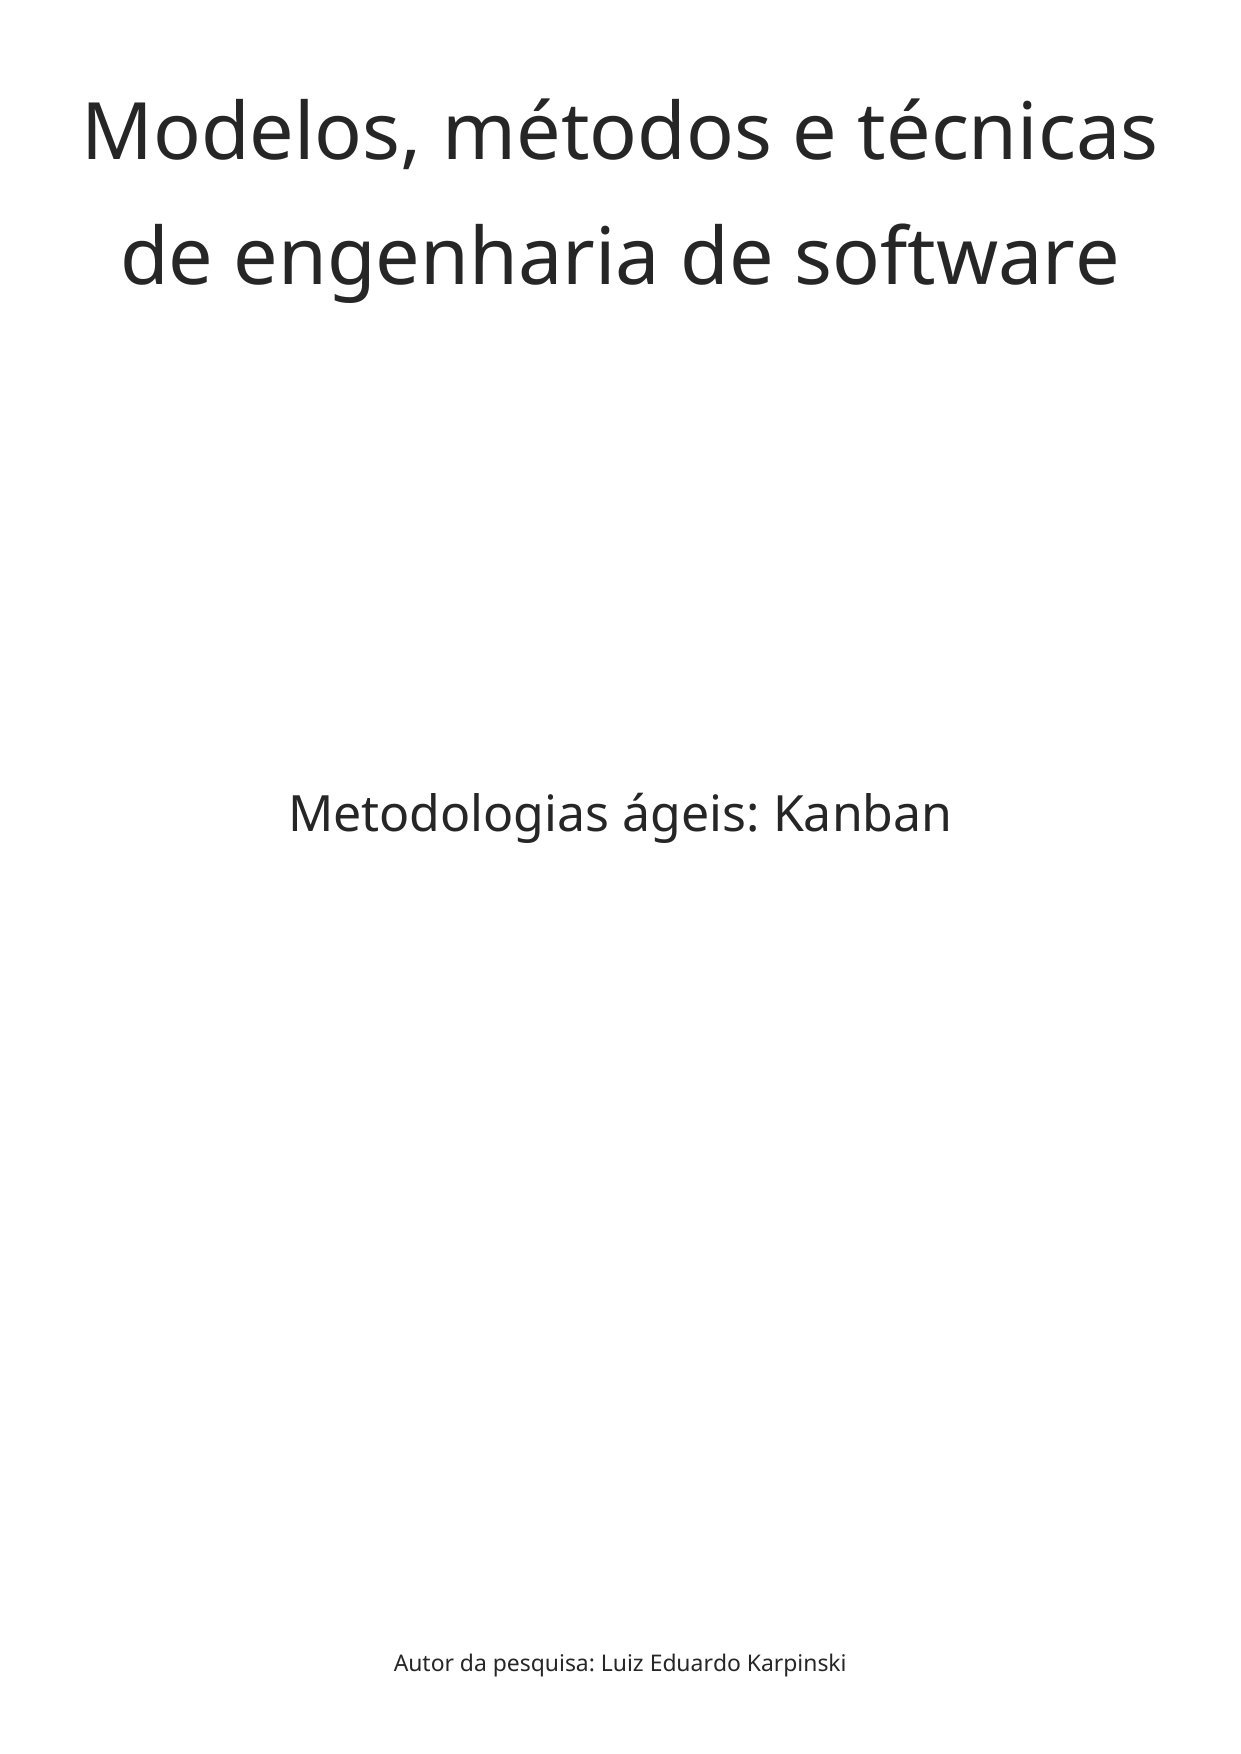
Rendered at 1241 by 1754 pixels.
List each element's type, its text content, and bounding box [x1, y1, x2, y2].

title Modelos, métodos e técnicas de engenharia de software [75, 75, 1165, 308]
text Metodologias ágeis: Kanban [75, 778, 1165, 847]
text Autor da pesquisa: Luiz Eduardo Karpinski [75, 1647, 1165, 1678]
